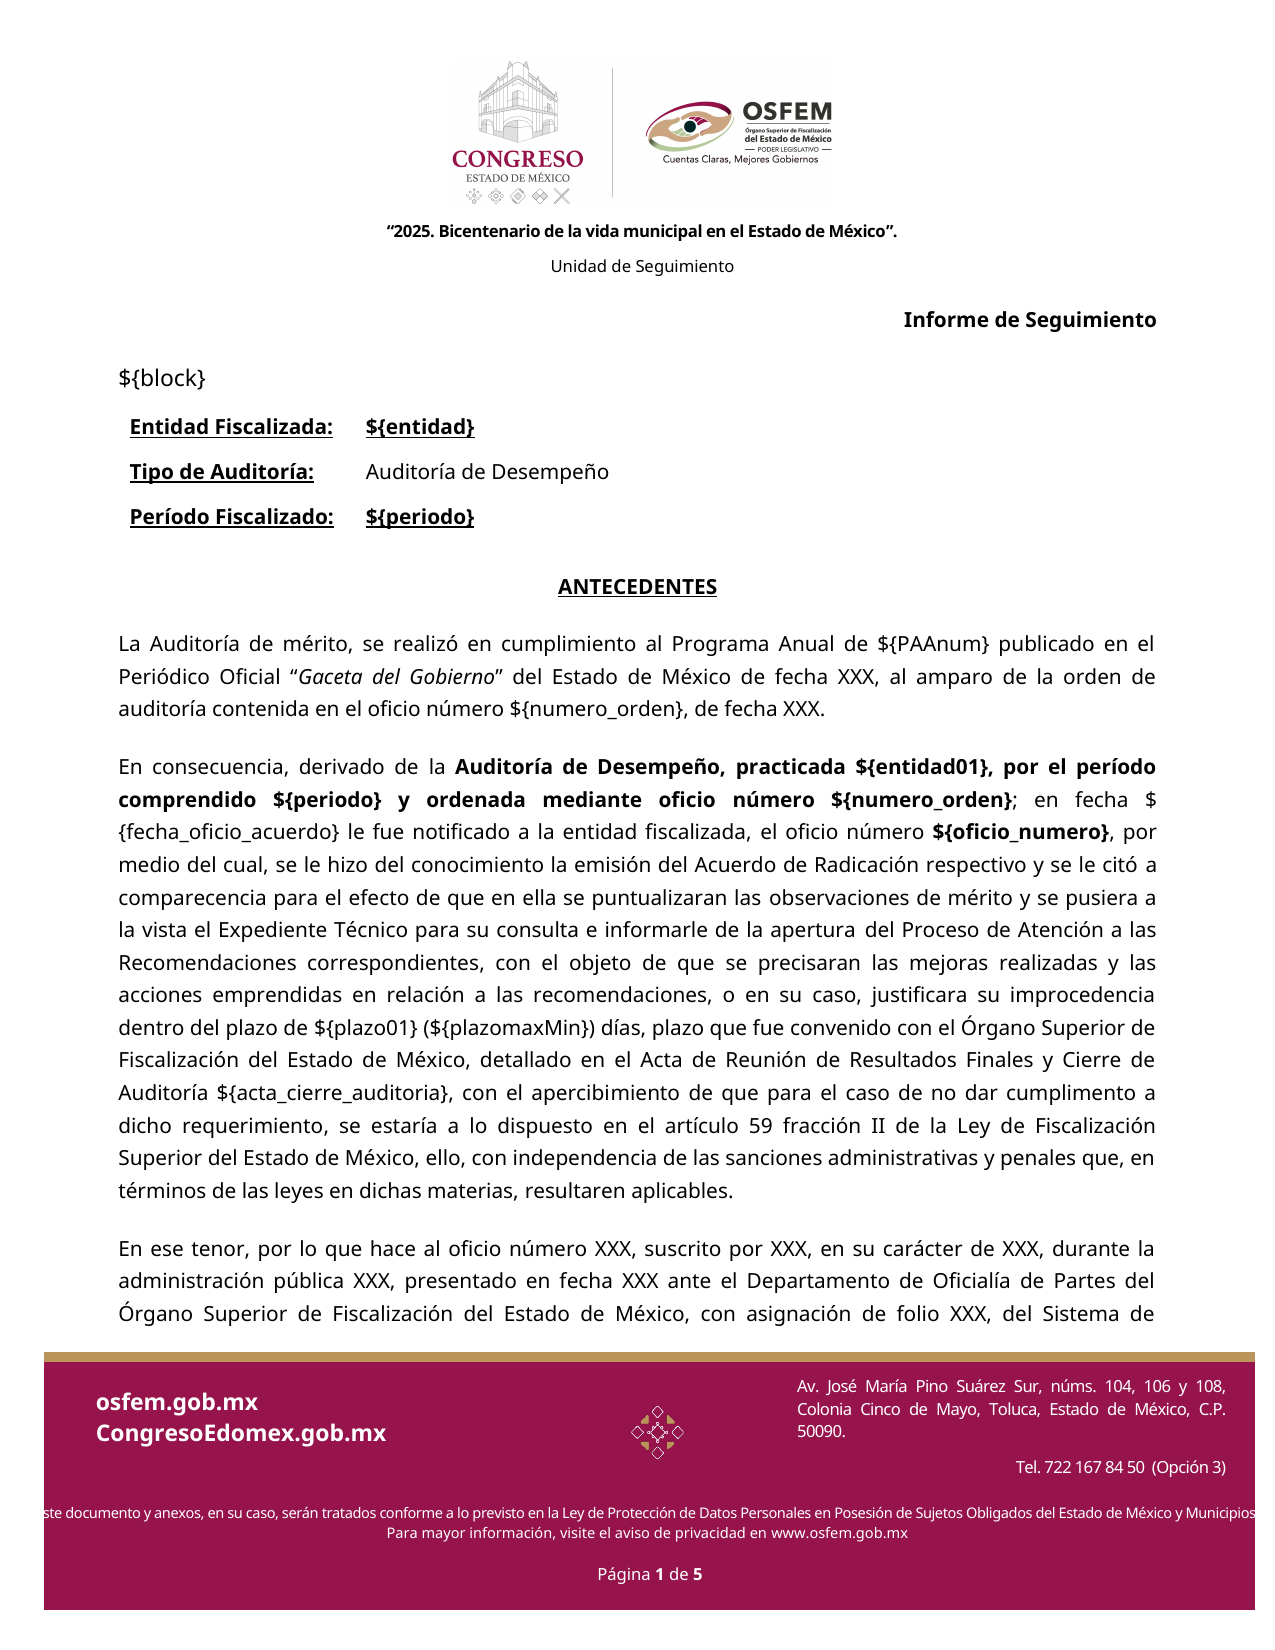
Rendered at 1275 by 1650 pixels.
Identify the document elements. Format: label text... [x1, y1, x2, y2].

text En consecuencia, derivado de la Auditoría de Desempeño, practicada ${entidad01}, por el período comprendido ${periodo} y ordenada mediante oficio número ${numero_orden}; en fecha ${fecha_oficio_acuerdo} le fue notificado a la entidad fiscalizada, el oficio número ${oficio_numero}, por medio del cual, se le hizo del conocimiento la emisión del Acuerdo de Radicación respectivo y se le citó a comparecencia para el efecto de que en ella se puntualizaran las observaciones de mérito y se pusiera a la vista el Expediente Técnico para su consulta e informarle de la apertura del Proceso de Atención a las Recomendaciones correspondientes, con el objeto de que se precisaran las mejoras realizadas y las acciones emprendidas en relación a las recomendaciones, o en su caso, justificara su improcedencia dentro del plazo de ${plazo01} (${plazomaxMin}) días, plazo que fue convenido con el Órgano Superior de Fiscalización del Estado de México, detallado en el Acta de Reunión de Resultados Finales y Cierre de Auditoría ${acta_cierre_auditoria}, con el apercibique para el caso de no dar cumplimento a dicho requerimiento se estaría a lo dispuesto en el artículo 59 fracción II de la Ley de Fiscalización Superior del Estado de México, ello, con independencia de las sanciones administrativas y penales que, en términos de las leyes en dichas materias, aplicables. [118, 752, 1157, 1204]
text ${block} [118, 362, 1157, 393]
table_cell Auditoría de Desempeño [354, 457, 1157, 502]
table_cell Tipo de Auditoría: [118, 457, 354, 502]
table_header ${entidad} [354, 413, 1157, 457]
table_cell ${periodo} [354, 502, 1157, 547]
text ANTECEDENTES [118, 572, 1157, 600]
table_cell Período Fiscalizado: [118, 502, 354, 547]
text La Auditoría de mérito, se realizó en cumplimiento al Programa Anual de ${PAAnum} publicado en el Periódico Oficial “Gaceta del Gobierno” del Estado de México de fecha XXX, al amparo de la orden de auditoría contenida en el oficio número ${numero_orden}, de fecha XXX. [118, 629, 1157, 723]
picture [451, 59, 834, 207]
picture [630, 1406, 684, 1460]
table_header Entidad Fiscalizada: [118, 413, 354, 457]
